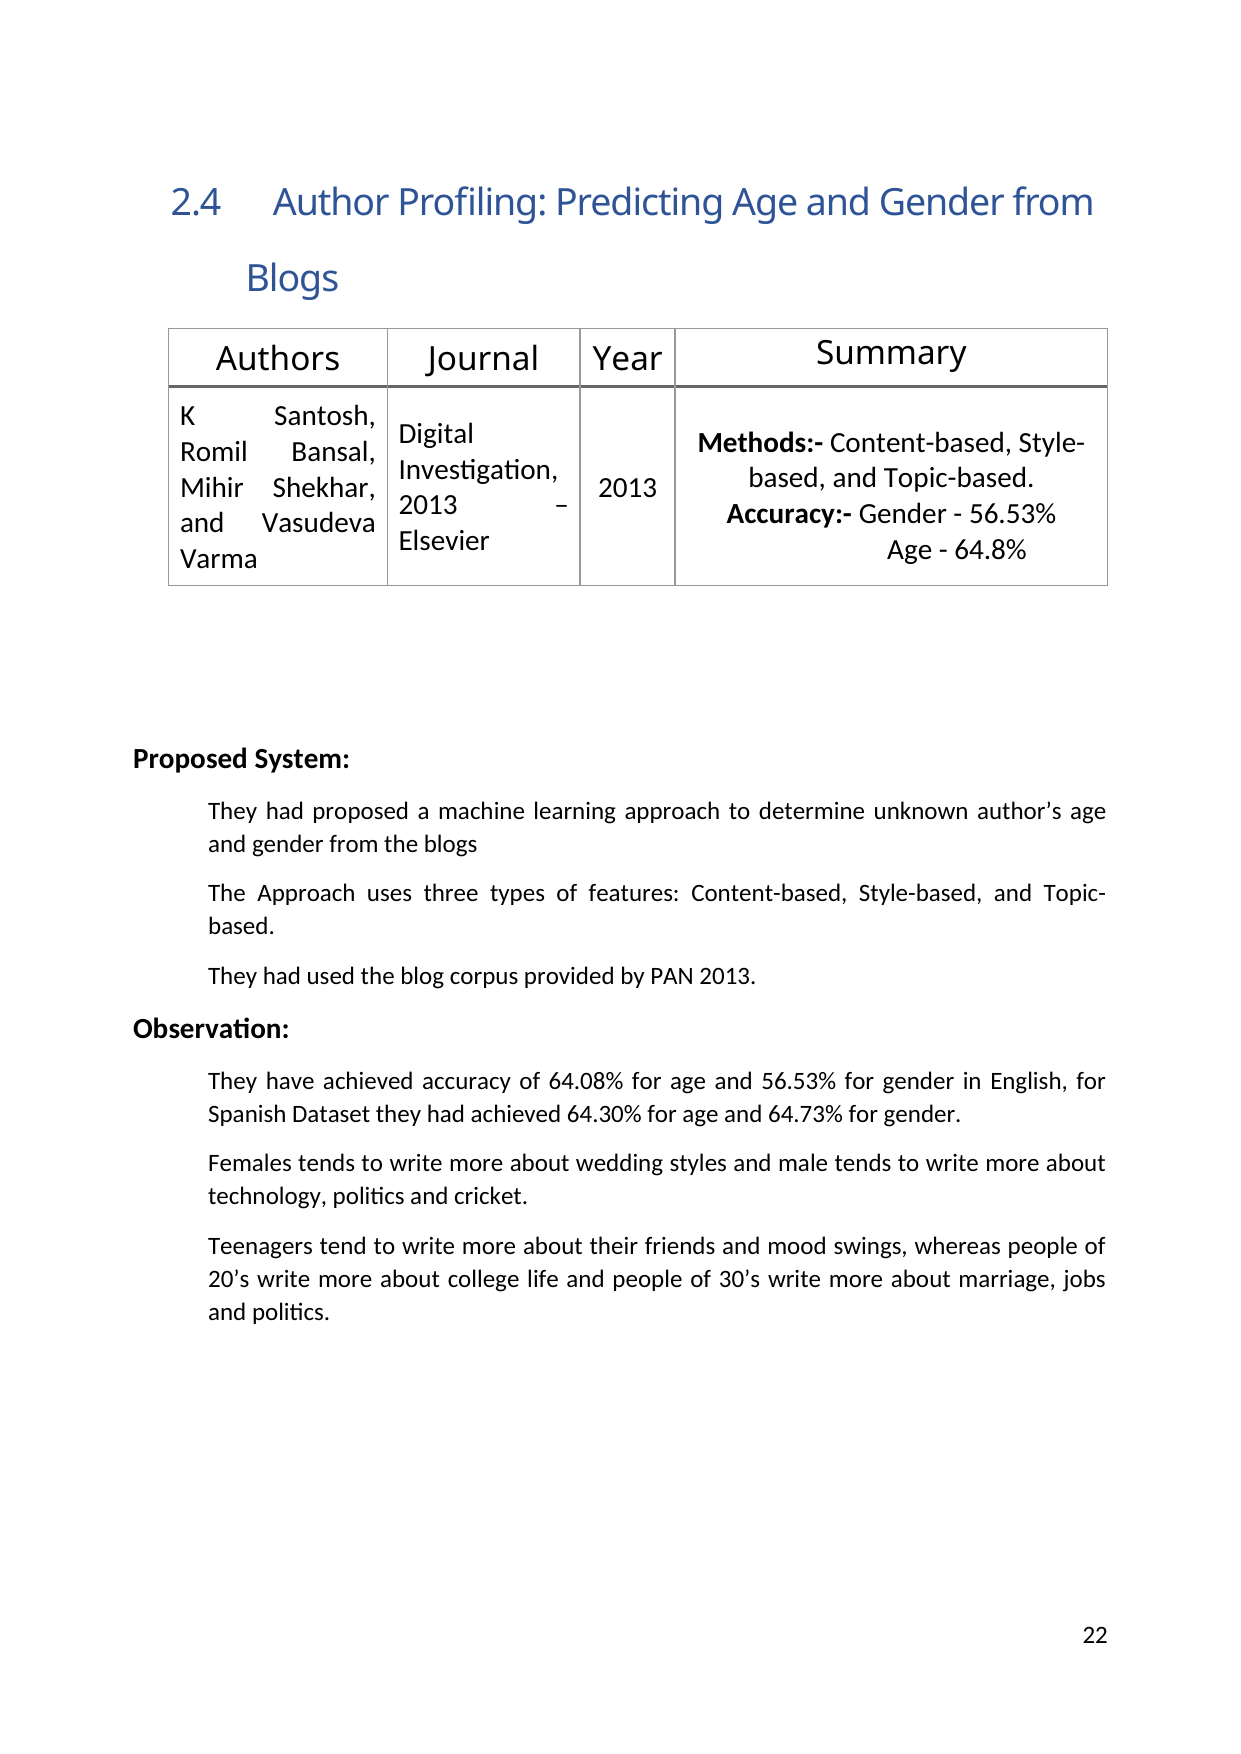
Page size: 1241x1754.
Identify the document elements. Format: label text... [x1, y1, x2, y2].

text They have achieved accuracy of 64.08% for age and 56.53% for gender in English, for Spanish Dataset they had achieved 64.30% for age and 64.73% for gender. [208, 1065, 1107, 1128]
table_header Summary [676, 329, 1107, 385]
title Author Profiling: Predicting Age and Gender from Blogs [170, 175, 1107, 303]
table_cell Methods:- Content-based, Style-based, and Topic-based. Accuracy:- Gender - 56.53% Age - 64.8% [676, 388, 1107, 585]
text Females tends to write more about wedding styles and male tends to write more about technology, politics and cricket. [208, 1147, 1107, 1211]
text They had proposed a machine learning approach to determine unknown author’s age and gender from the blogs [208, 795, 1107, 858]
table_cell Digital Investigation, 2013 – Elsevier [388, 388, 579, 585]
table_cell 2013 [581, 388, 674, 585]
table_header Authors [169, 329, 387, 385]
text Teenagers tend to write more about their friends and mood swings, whereas people of 20’s write more about college life and people of 30’s write more about marriage, jobs and politics. [208, 1230, 1107, 1326]
text They had used the blog corpus provided by PAN 2013. [208, 960, 1107, 991]
table_header Journal [388, 329, 579, 385]
table_cell K Santosh, Romil Bansal, Mihir Shekhar, and Vasudeva Varma [169, 388, 387, 585]
table_header Year [581, 329, 674, 385]
text Observation: [133, 1010, 1107, 1045]
text The Approach uses three types of features: Content-based, Style-based, and Topic-based. [208, 878, 1107, 941]
text Proposed System: [133, 740, 1107, 776]
